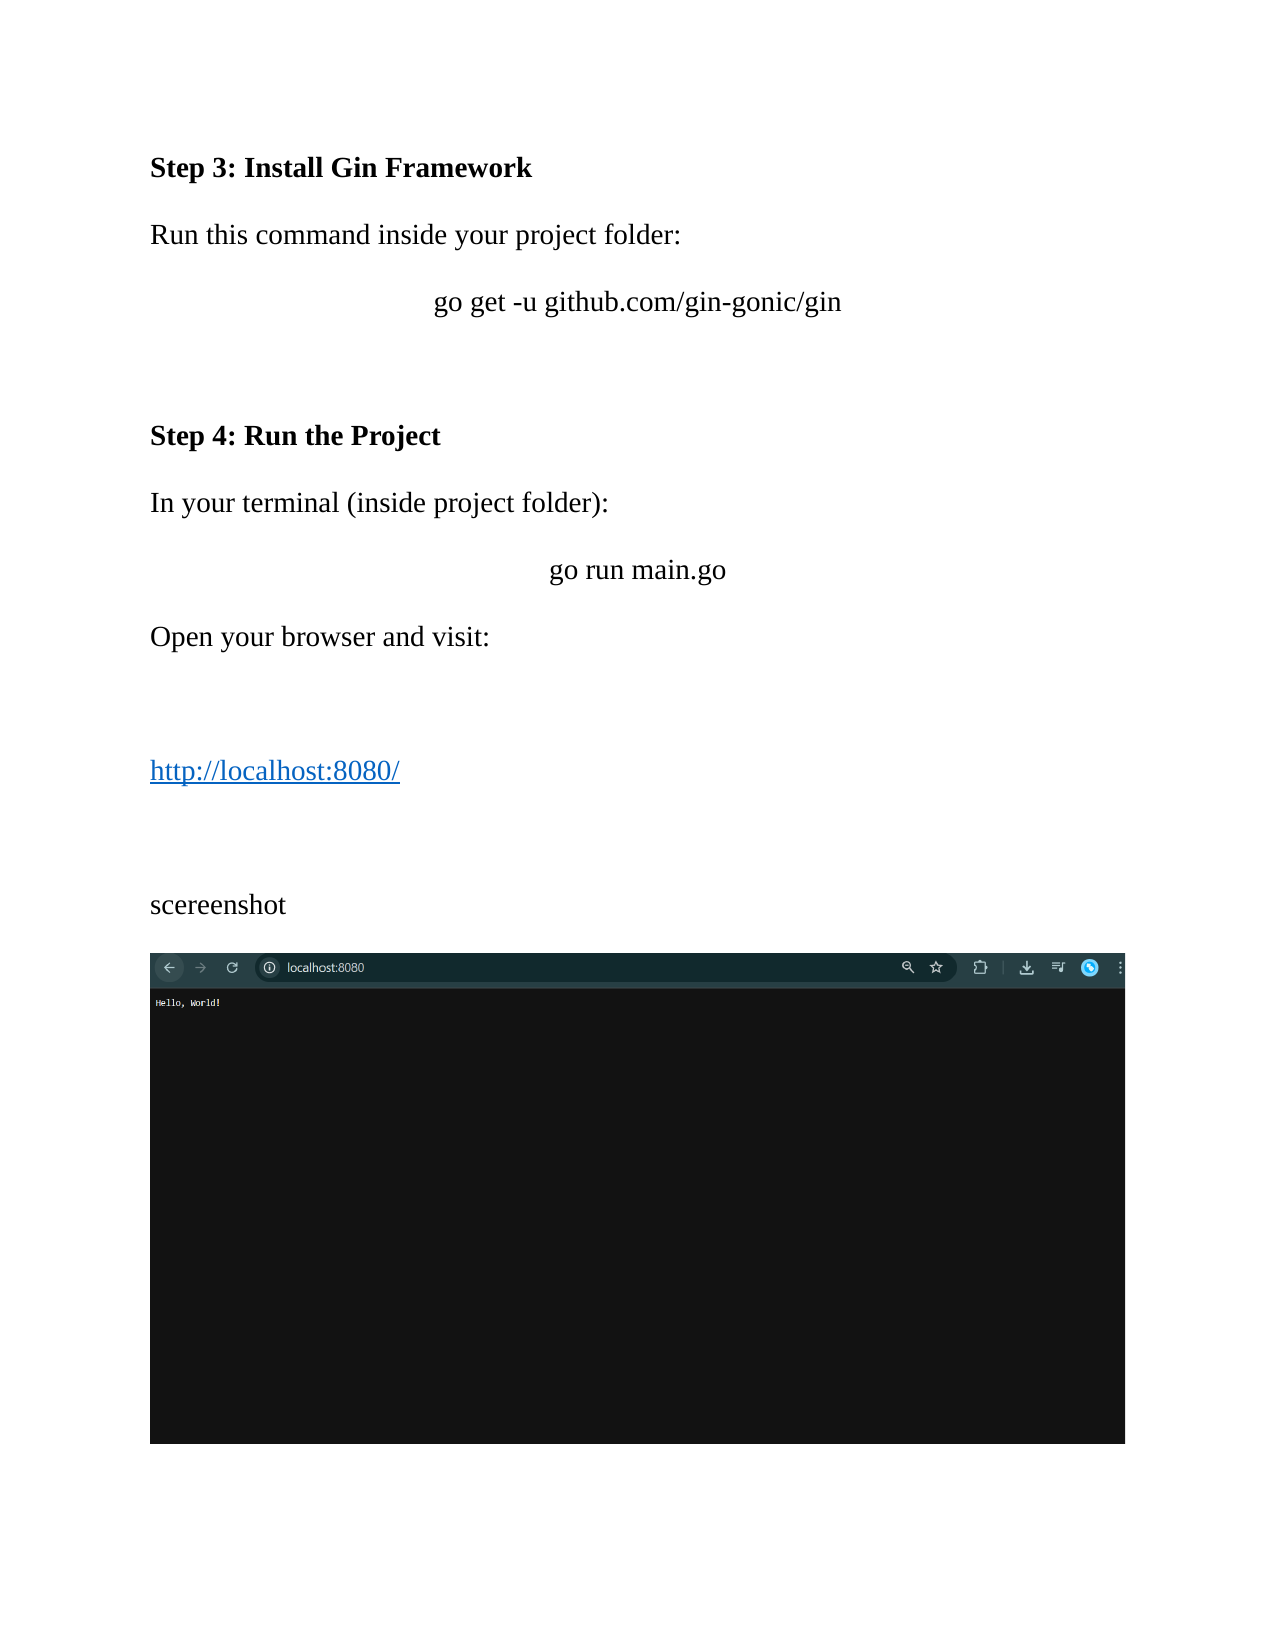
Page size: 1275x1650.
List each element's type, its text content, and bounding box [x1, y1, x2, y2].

text Open your browser and visit: [150, 619, 1125, 652]
picture [150, 953, 1125, 1444]
text Step 3: Install Gin Framework [150, 150, 1125, 183]
text In your terminal (inside project folder): [150, 485, 1125, 518]
text http://localhost:8080/ [150, 753, 1125, 786]
text Run this command inside your project folder: [150, 217, 1125, 251]
text Step 4: Run the Project [150, 418, 1125, 451]
text scereenshot [150, 887, 1125, 920]
text go get -u github.com/gin-gonic/gin [150, 284, 1125, 317]
text go run main.go [150, 552, 1125, 585]
